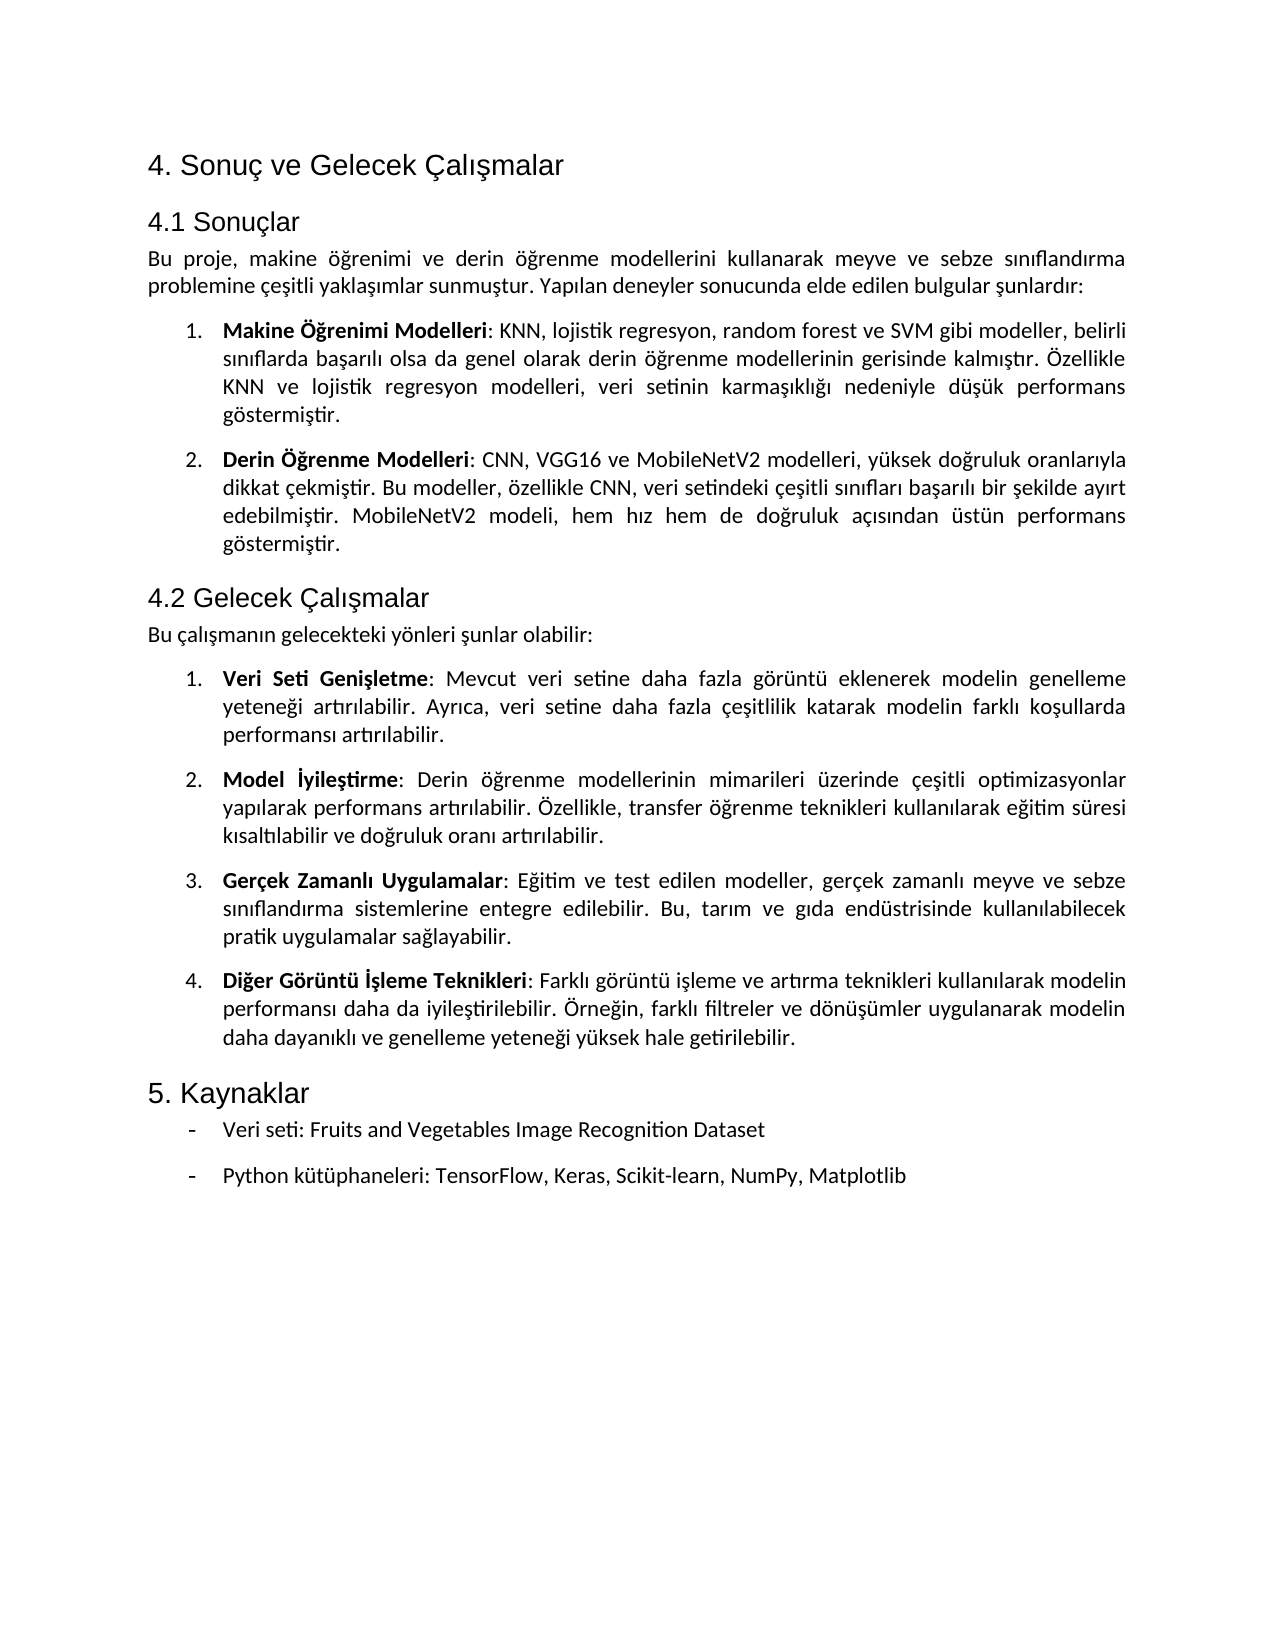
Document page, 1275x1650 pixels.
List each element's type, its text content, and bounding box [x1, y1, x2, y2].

subtitle 4.1 Sonuçlar [148, 206, 1127, 237]
list Python kütüphaneleri: TensorFlow, Keras, Scikit-learn, NumPy, Matplotlib [185, 1161, 1127, 1190]
list Veri seti: Fruits and Vegetables Image Recognition Dataset [185, 1115, 1127, 1144]
list Makine Öğrenimi Modelleri: KNN, lojistik regresyon, random forest ve SVM gibi modeller, belirli sınıflarda başarılı olsa da genel olarak derin öğrenme modellerinin gerisinde kalmıştır. Özellikle KNN ve lojistik regresyon modelleri, veri setinin karmaşıklığı nedeniyle düşük performans göstermiştir. [185, 316, 1127, 428]
list Gerçek Zamanlı Uygulamalar: Eğitim ve test edilen modeller, gerçek zamanlı meyve ve sebze sınıflandırma sistemlerine entegre edilebilir. Bu, tarım ve gıda endüstrisinde kullanılabilecek pratik uygulamalar sağlayabilir. [185, 866, 1127, 950]
list Diğer Görüntü İşleme Teknikleri: Farklı görüntü işleme ve artırma teknikleri kullanılarak modelin performansı daha da iyileştirilebilir. Örneğin, farklı filtreler ve dönüşümler uygulanarak modelin daha dayanıklı ve genelleme yeteneği yüksek hale getirilebilir. [185, 967, 1127, 1051]
list Derin Öğrenme Modelleri: CNN, VGG16 ve MobileNetV2 modelleri, yüksek doğruluk oranlarıyla dikkat çekmiştir. Bu modeller, özellikle CNN, veri setindeki çeşitli sınıfları başarılı bir şekilde ayırt edebilmiştir. MobileNetV2 modeli, hem hız hem de doğruluk açısından üstün performans göstermiştir. [185, 445, 1127, 557]
text Bu proje, makine öğrenimi ve derin öğrenme modellerini kullanarak meyve ve sebze sınıflandırma problemine çeşitli yaklaşımlar sunmuştur. Yapılan deneyler sonucunda elde edilen bulgular şunlardır: [148, 244, 1127, 300]
list Model İyileştirme: Derin öğrenme modellerinin mimarileri üzerinde çeşitli optimizasyonlar yapılarak performans artırılabilir. Özellikle, transfer öğrenme teknikleri kullanılarak eğitim süresi kısaltılabilir ve doğruluk oranı artırılabilir. [185, 765, 1127, 849]
subtitle 4. Sonuç ve Gelecek Çalışmalar [148, 148, 1127, 181]
text Bu çalışmanın gelecekteki yönleri şunlar olabilir: [148, 620, 1127, 648]
subtitle 4.2 Gelecek Çalışmalar [148, 582, 1127, 613]
list Veri Seti Genişletme: Mevcut veri setine daha fazla görüntü eklenerek modelin genelleme yeteneği artırılabilir. Ayrıca, veri setine daha fazla çeşitlilik katarak modelin farklı koşullarda performansı artırılabilir. [185, 664, 1127, 748]
subtitle 5. Kaynaklar [148, 1076, 1127, 1109]
